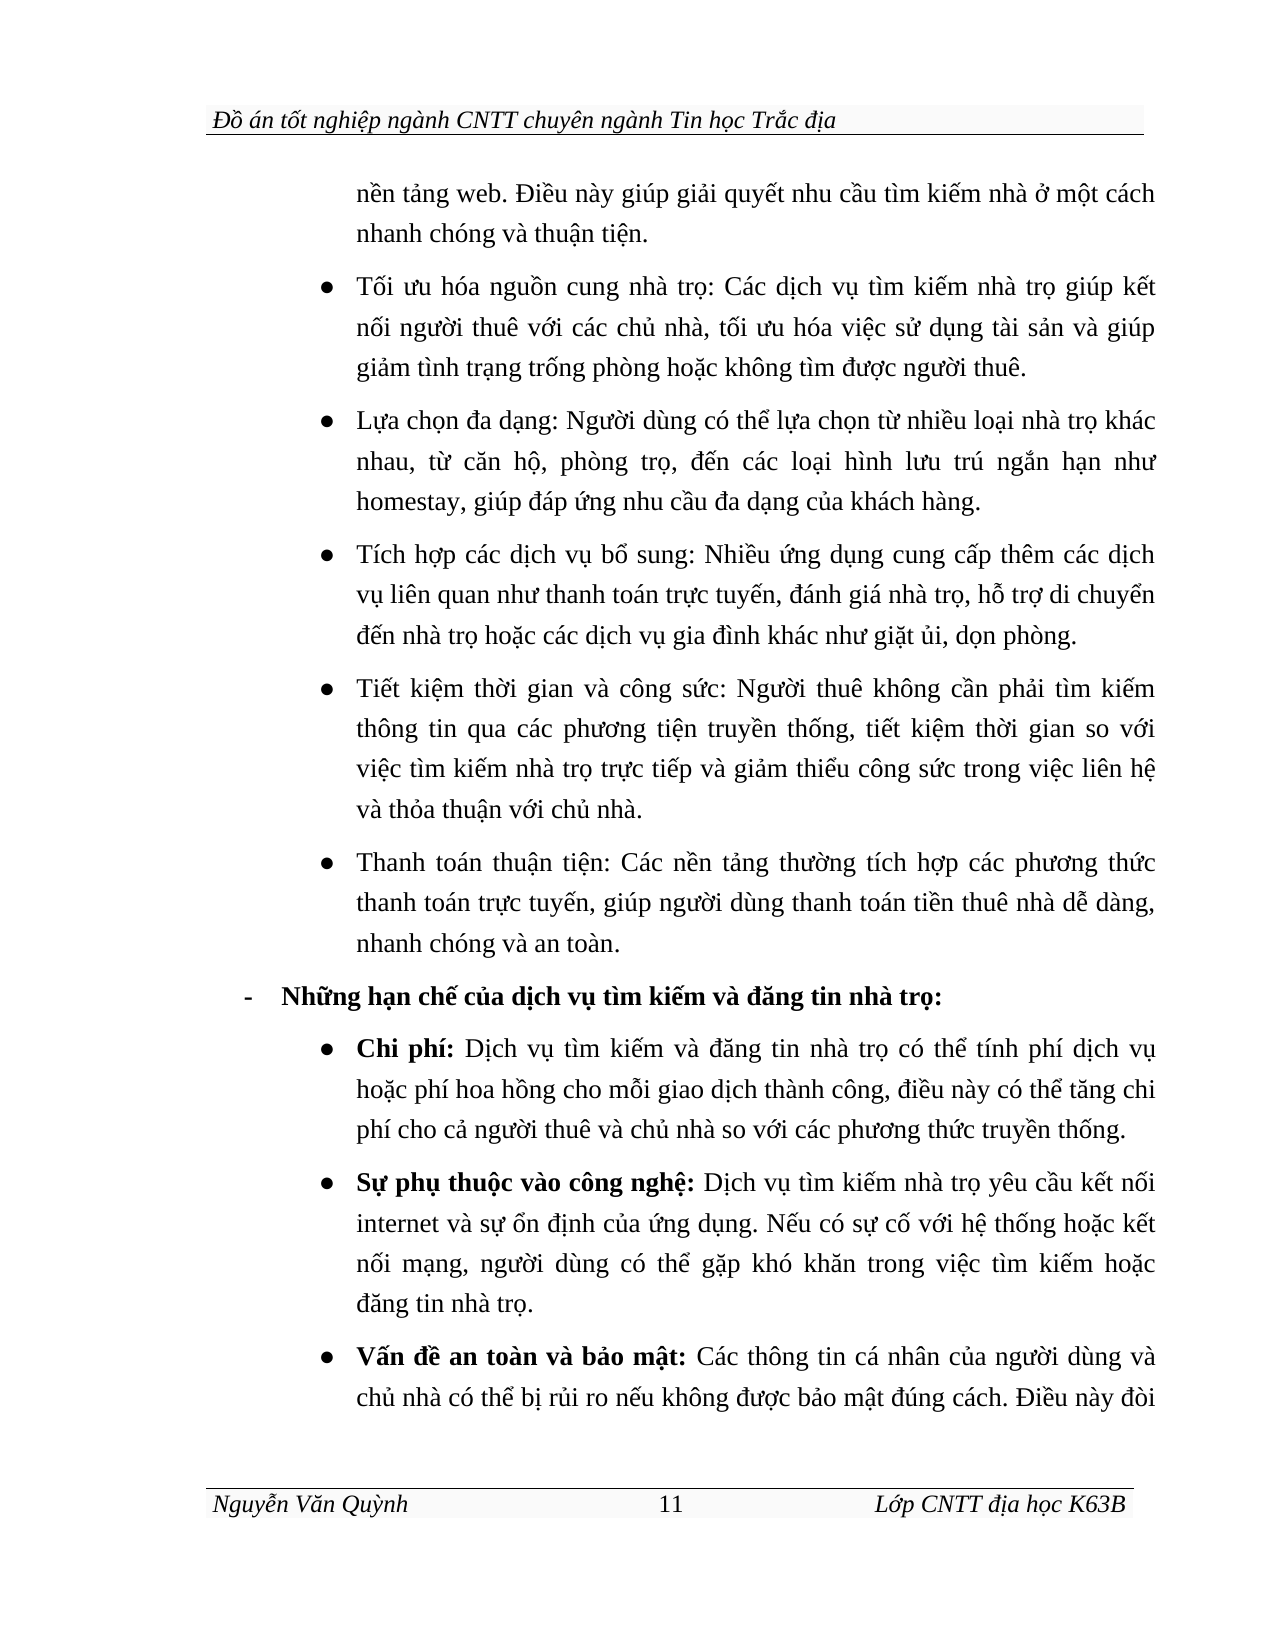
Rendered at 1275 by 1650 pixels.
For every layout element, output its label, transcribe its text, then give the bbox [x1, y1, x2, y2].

list Những hạn chế của dịch vụ tìm kiếm và đăng tin nhà trọ: [244, 980, 1157, 1011]
list Tiết kiệm thời gian và công sức: Người thuê không cần phải tìm kiếm thông tin qua các phương tiện truyền thống, tiết kiệm thời gian so với việc tìm kiếm nhà trọ trực tiếp và giảm thiểu công sức trong việc liên hệ và thỏa thuận với chủ nhà. [319, 672, 1157, 824]
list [319, 1341, 1157, 1412]
list Tích hợp các dịch vụ bổ sung: Nhiều ứng dụng cung cấp thêm các dịch vụ liên quan như thanh toán trực tuyến, đánh giá nhà trọ, hỗ trợ di chuyển đến nhà trọ hoặc các dịch vụ gia đình khác như giặt ủi, dọn phòng. [319, 538, 1157, 650]
list Tối ưu hóa nguồn cung nhà trọ: Các dịch vụ tìm kiếm nhà trọ giúp kết nối người thuê với các chủ nhà, tối ưu hóa việc sử dụng tài sản và giúp giảm tình trạng trống phòng hoặc không tìm được người thuê. [319, 271, 1157, 382]
list Thanh toán thuận tiện: Các nền tảng thường tích hợp các phương thức thanh toán trực tuyến, giúp người dùng thanh toán tiền thuê nhà dễ dàng, nhanh chóng và an toàn. [319, 846, 1157, 958]
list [319, 177, 1157, 249]
list Lựa chọn đa dạng: Người dùng có thể lựa chọn từ nhiều loại nhà trọ khác nhau, từ căn hộ, phòng trọ, đến các loại hình lưu trú ngắn hạn như homestay, giúp đáp ứng nhu cầu đa dạng của khách hàng. [319, 404, 1157, 516]
list Chi phí: Dịch vụ tìm kiếm và đăng tin nhà trọ có thể tính phí dịch vụ hoặc phí hoa hồng cho mỗi giao dịch thành công, điều này có thể tăng chi phí cho cả người thuê và chủ nhà so với các phương thức truyền thống. [319, 1033, 1157, 1144]
list Sự phụ thuộc vào công nghệ: Dịch vụ tìm kiếm nhà trọ yêu cầu kết nối internet và sự ổn định của ứng dụng. Nếu có sự cố với hệ thống hoặc kết nối mạng, người dùng có thể gặp khó khăn trong việc tìm kiếm hoặc đăng tin nhà trọ. [319, 1166, 1157, 1319]
